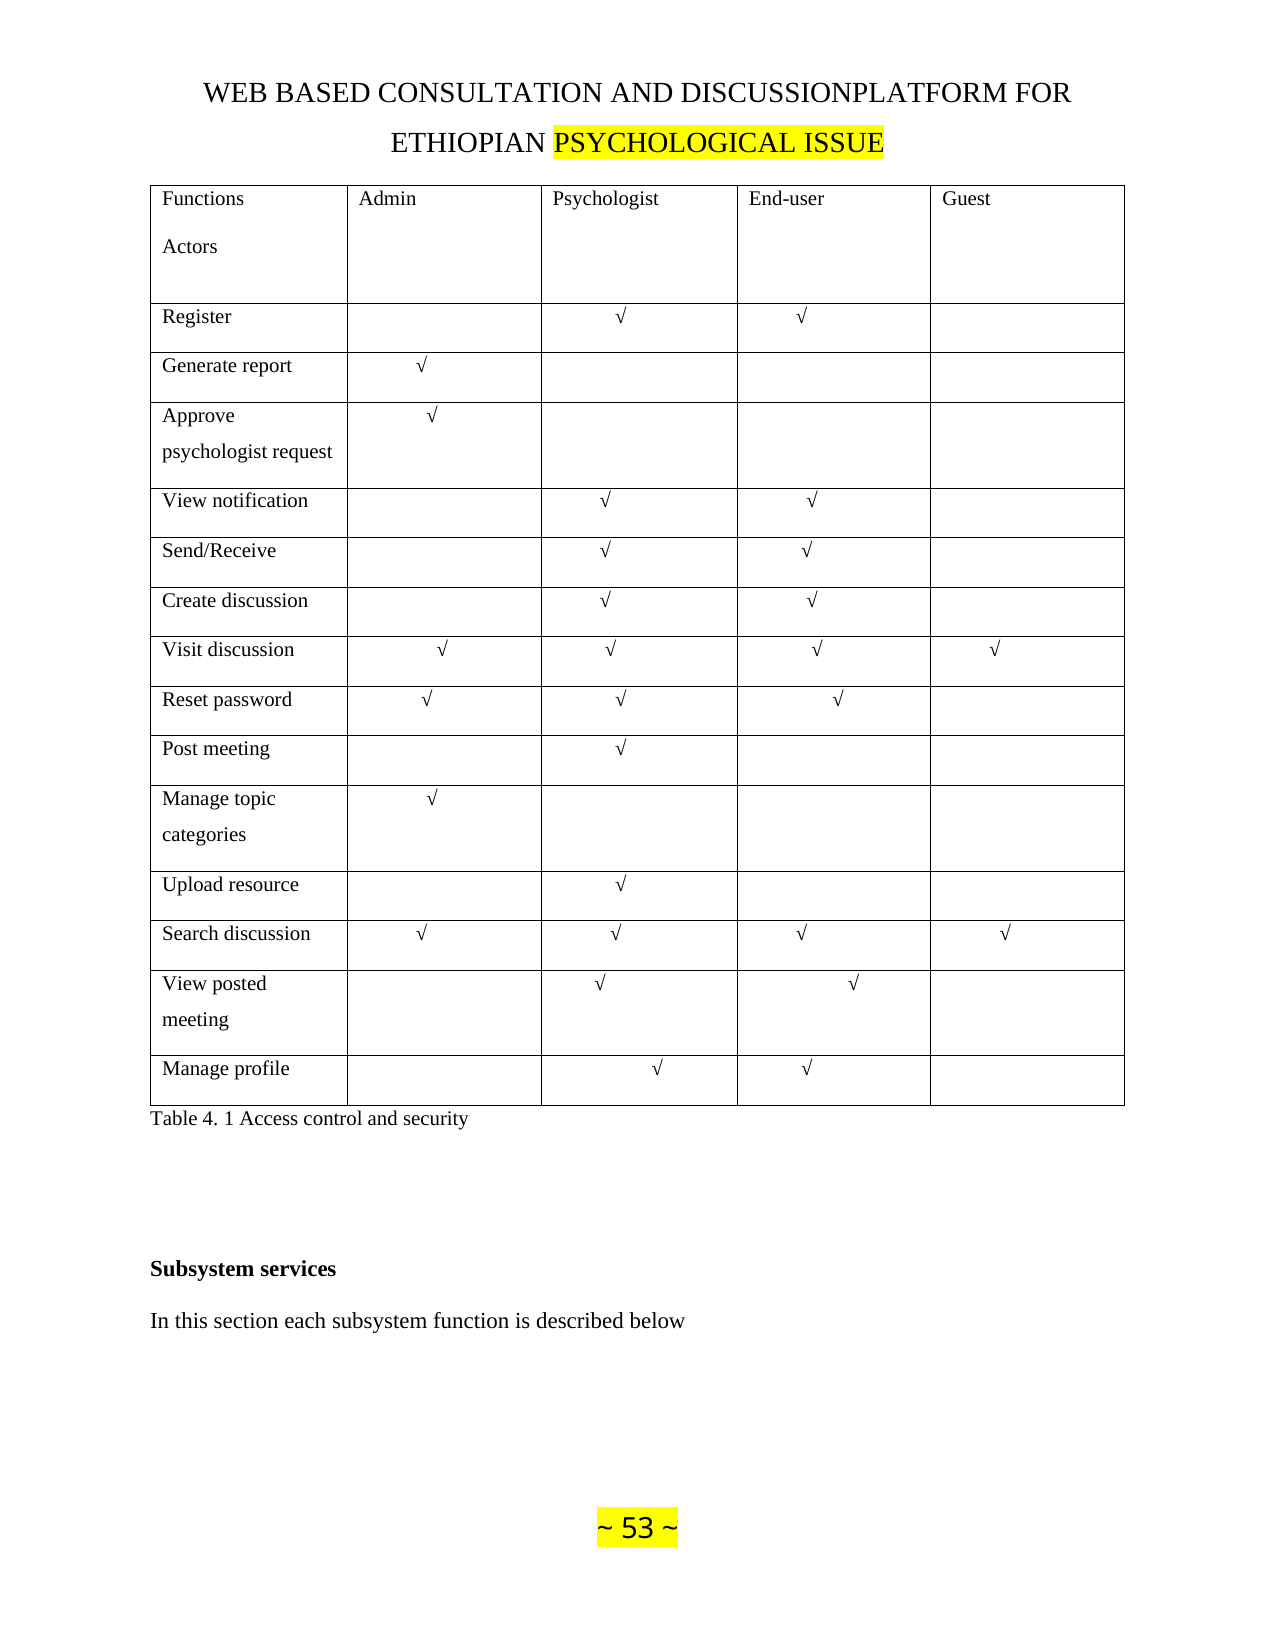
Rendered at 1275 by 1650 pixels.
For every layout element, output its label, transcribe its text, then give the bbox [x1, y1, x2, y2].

table_cell √ [348, 403, 541, 487]
table_cell [931, 872, 1124, 920]
table_header Functions Actors [151, 186, 347, 303]
table_cell [738, 872, 930, 920]
table_cell Visit discussion [151, 637, 347, 686]
table_header Guest [931, 186, 1124, 303]
table_cell [931, 736, 1124, 785]
table_cell [348, 489, 541, 537]
table_cell √ [542, 687, 737, 735]
table_cell √ [738, 1056, 930, 1105]
table_cell View notification [151, 489, 347, 537]
table_cell √ [348, 786, 541, 871]
table_cell Manage profile [151, 1056, 347, 1105]
table_cell √ [348, 921, 541, 970]
table_cell √ [542, 921, 737, 970]
table_cell √ [738, 971, 930, 1055]
table_cell [931, 588, 1124, 636]
table_cell [931, 971, 1124, 1055]
table_cell √ [542, 637, 737, 686]
table_cell [931, 687, 1124, 735]
table_cell √ [542, 489, 737, 537]
table_cell √ [542, 304, 737, 352]
table_cell [738, 353, 930, 402]
table_cell [348, 588, 541, 636]
table_cell Search discussion [151, 921, 347, 970]
table_cell [348, 538, 541, 587]
table_cell [931, 353, 1124, 402]
table_cell [348, 736, 541, 785]
table_cell [348, 1056, 541, 1105]
table_cell [931, 1056, 1124, 1105]
table_cell [931, 304, 1124, 352]
table_cell √ [931, 921, 1124, 970]
table_cell [738, 403, 930, 487]
table_cell [931, 786, 1124, 871]
table_cell √ [542, 588, 737, 636]
table_cell [738, 736, 930, 785]
table_cell [348, 304, 541, 352]
text In this section each subsystem function is described below [150, 1307, 1125, 1333]
table_cell √ [738, 687, 930, 735]
table_cell √ [348, 687, 541, 735]
table_cell √ [542, 1056, 737, 1105]
table_cell Register [151, 304, 347, 352]
table_cell [348, 872, 541, 920]
table_cell [931, 538, 1124, 587]
table_cell Send/Receive [151, 538, 347, 587]
table_cell √ [931, 637, 1124, 686]
table_cell √ [738, 538, 930, 587]
text Table 4. 1 Access control and security [150, 1106, 1125, 1130]
table_cell Post meeting [151, 736, 347, 785]
table_cell √ [542, 538, 737, 587]
table_cell Approve psychologist request [151, 403, 347, 487]
table_cell Reset password [151, 687, 347, 735]
table_cell √ [738, 588, 930, 636]
table_cell [542, 403, 737, 487]
text Subsystem services [150, 1255, 1125, 1281]
table_cell [738, 786, 930, 871]
table_cell View posted meeting [151, 971, 347, 1055]
table_cell [348, 971, 541, 1055]
table_cell √ [348, 353, 541, 402]
table_cell [542, 353, 737, 402]
table_cell Generate report [151, 353, 347, 402]
table_cell √ [542, 872, 737, 920]
table_cell √ [738, 304, 930, 352]
table_cell Manage topic categories [151, 786, 347, 871]
table_cell [931, 403, 1124, 487]
table_cell [931, 489, 1124, 537]
table_cell Upload resource [151, 872, 347, 920]
table_cell √ [542, 736, 737, 785]
table_cell √ [738, 489, 930, 537]
table_header End-user [738, 186, 930, 303]
table_cell [542, 786, 737, 871]
table_cell √ [738, 637, 930, 686]
table_header Psychologist [542, 186, 737, 303]
table_header Admin [348, 186, 541, 303]
table_cell √ [542, 971, 737, 1055]
table_cell √ [348, 637, 541, 686]
table_cell Create discussion [151, 588, 347, 636]
table_cell √ [738, 921, 930, 970]
